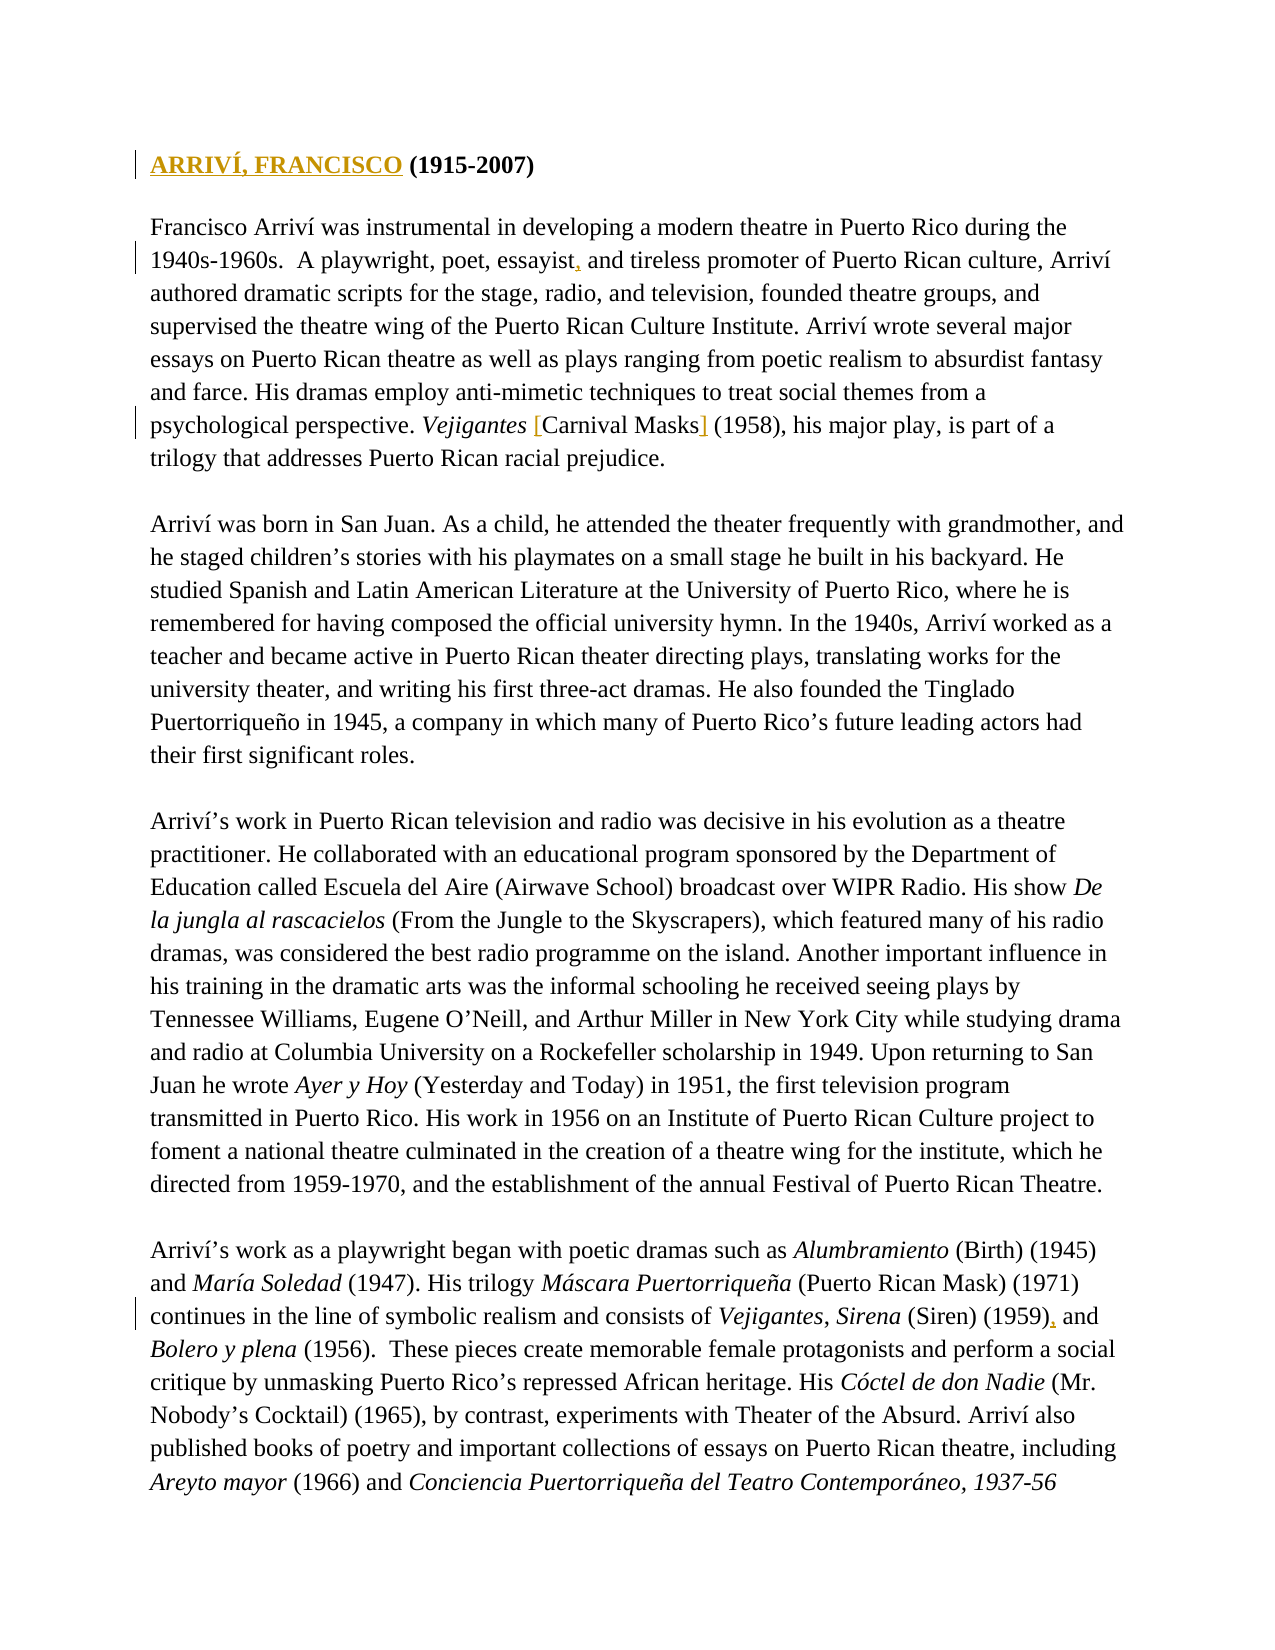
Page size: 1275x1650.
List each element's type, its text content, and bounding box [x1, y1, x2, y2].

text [150, 1235, 1125, 1495]
text Arriví was born in San Juan. As a child, he attended the theater frequently with grandmother, and he staged children’s stories with his playmates on a small stage he built in his backyard. He studied Spanish and Latin American Literature at the University of Puerto Rico, where he is remembered for having composed the official university hymn. In the 1940s, Arriví worked as a teacher and became active in Puerto Rican theater directing plays, translating works for the university theater, and writing his first three-act dramas. He also founded the Tinglado Puertorriqueño in 1945, a company in which many of Puerto Rico’s future leading actors had their first significant roles. [150, 509, 1125, 769]
text (1915-2007) [150, 150, 1125, 179]
text Francisco Arriví was instrumental in developing a modern theatre in Puerto Rico during the 1940s-1960s. A playwright, poet, essayist and tireless promoter of Puerto Rican culture, Arriví authored dramatic scripts for the stage, radio, and television, founded theatre groups, and supervised the theatre wing of the Puerto Rican Culture Institute. Arriví wrote several major essays on Puerto Rican theatre as well as plays ranging from poetic realism to absurdist fantasy and farce. His dramas employ anti-mimetic techniques to treat social themes from a psychological perspective. Vejigantes Carnival Masks (1958), his major play, is part of a trilogy that addresses Puerto Rican racial prejudice. [150, 212, 1125, 472]
text Arriví’s work in Puerto Rican television and radio was decisive in his evolution as a theatre practitioner. He collaborated with an educational program sponsored by the Department of Education called Escuela del Aire (Airwave School) broadcast over WIPR Radio. His show De la jungla al rascacielos (From the Jungle to the Skyscrapers), which featured many of his radio dramas, was considered the best radio programme on the island. Another important influence in his training in the dramatic arts was the informal schooling he received seeing plays by Tennessee Williams, Eugene O’Neill, and Arthur Miller in New York City while studying drama and radio at Columbia University on a Rockefeller scholarship in 1949. Upon returning to San Juan he wrote Ayer y Hoy (Yesterday and Today) in 1951, the first television program transmitted in Puerto Rico. His work in 1956 on an Institute of Puerto Rican Culture project to foment a national theatre culminated in the creation of a theatre wing for the institute, which he directed from 1959-1970, and the establishment of the annual Festival of Puerto Rican Theatre. [150, 806, 1125, 1198]
